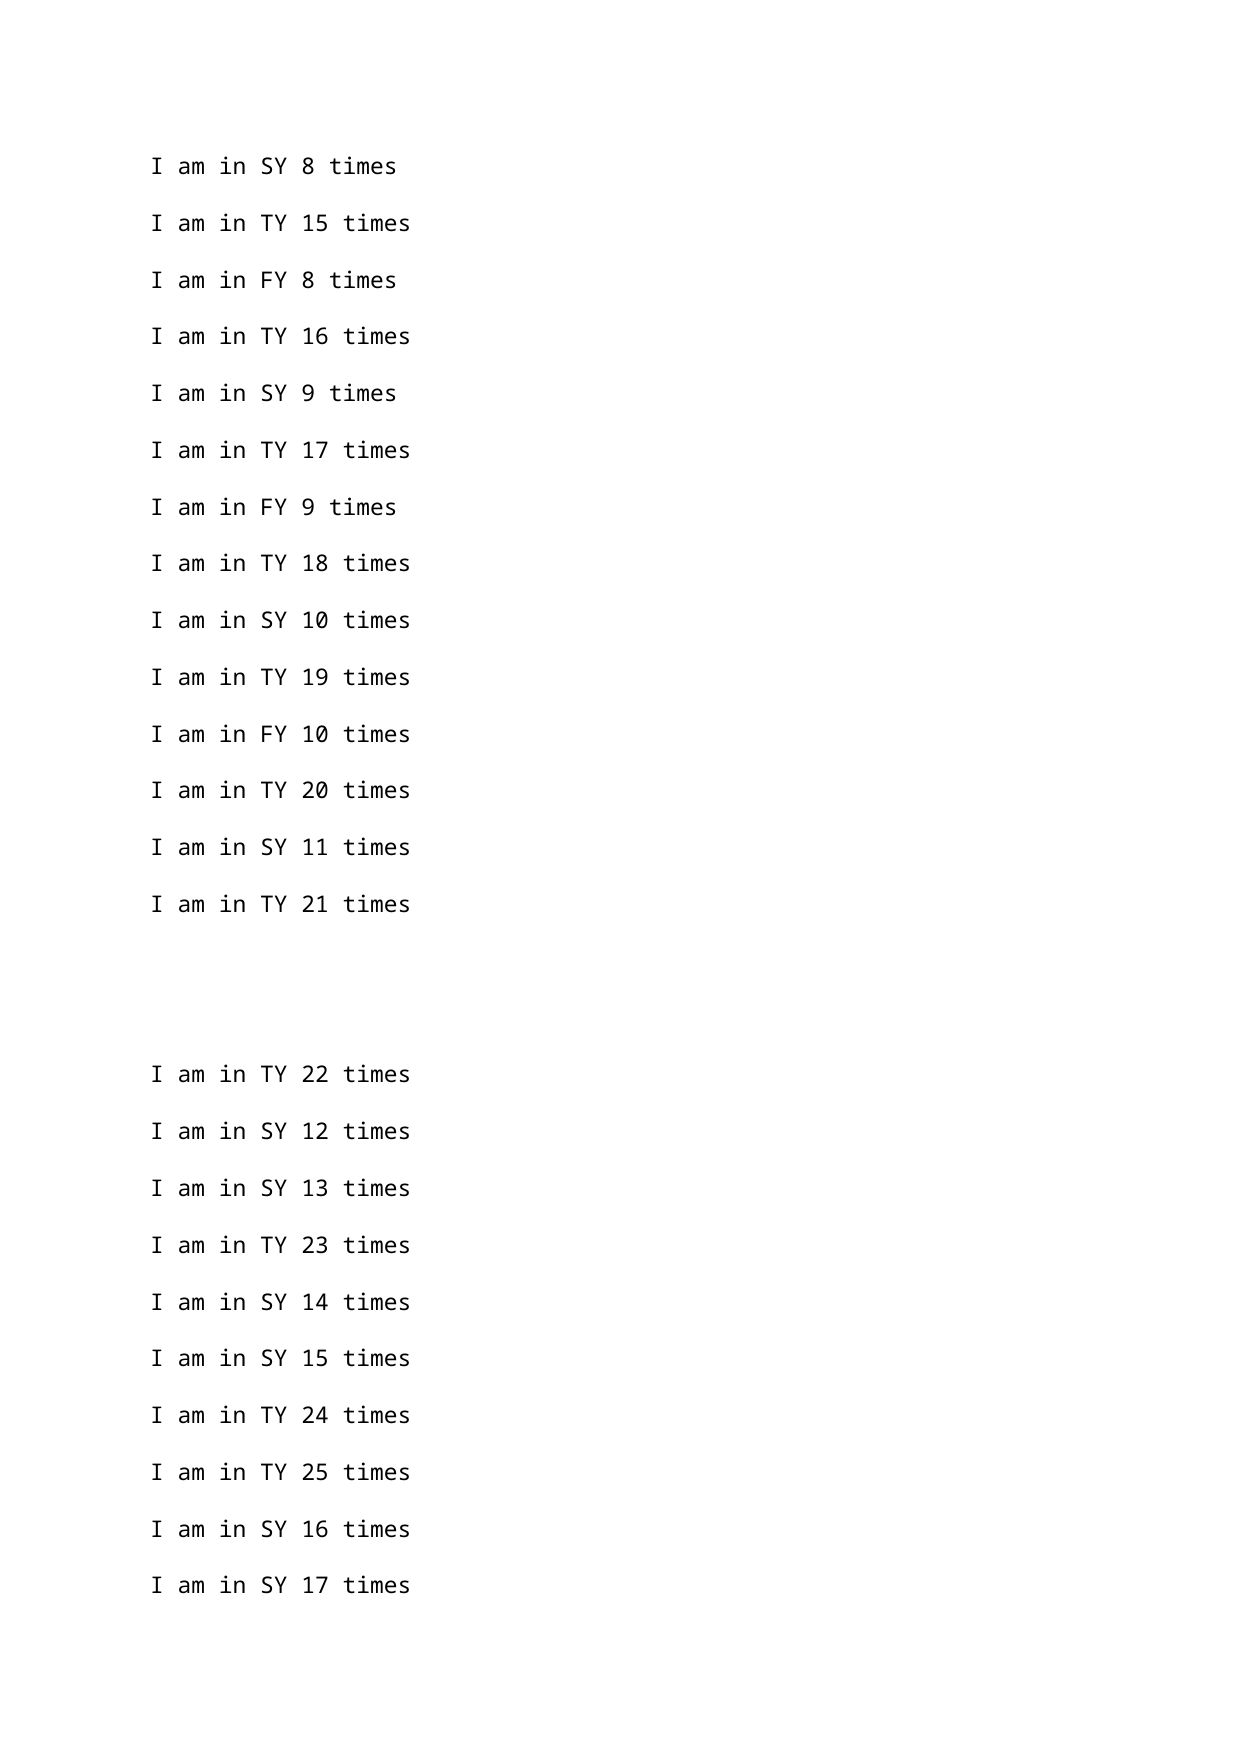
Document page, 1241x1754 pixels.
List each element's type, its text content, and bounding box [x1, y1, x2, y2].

text I am in SY 12 times [150, 1115, 1090, 1146]
text I am in TY 24 times [150, 1399, 1090, 1430]
text I am in SY 10 times [150, 604, 1090, 635]
text I am in SY 9 times [150, 377, 1090, 408]
text I am in TY 17 times [150, 434, 1090, 465]
text I am in TY 20 times [150, 774, 1090, 806]
text I am in SY 16 times [150, 1512, 1090, 1544]
text I am in SY 8 times [150, 150, 1090, 181]
text I am in FY 9 times [150, 491, 1090, 522]
text I am in TY 16 times [150, 320, 1090, 352]
text I am in SY 13 times [150, 1172, 1090, 1203]
text I am in TY 19 times [150, 661, 1090, 692]
text I am in SY 15 times [150, 1342, 1090, 1373]
text I am in TY 21 times [150, 888, 1090, 919]
text I am in SY 14 times [150, 1285, 1090, 1317]
text I am in TY 22 times [150, 1058, 1090, 1089]
text I am in SY 17 times [150, 1569, 1090, 1601]
text I am in FY 8 times [150, 263, 1090, 295]
text I am in FY 10 times [150, 718, 1090, 749]
text I am in TY 18 times [150, 547, 1090, 579]
text I am in TY 23 times [150, 1229, 1090, 1260]
text I am in TY 15 times [150, 207, 1090, 238]
text I am in SY 11 times [150, 831, 1090, 862]
text I am in TY 25 times [150, 1456, 1090, 1487]
